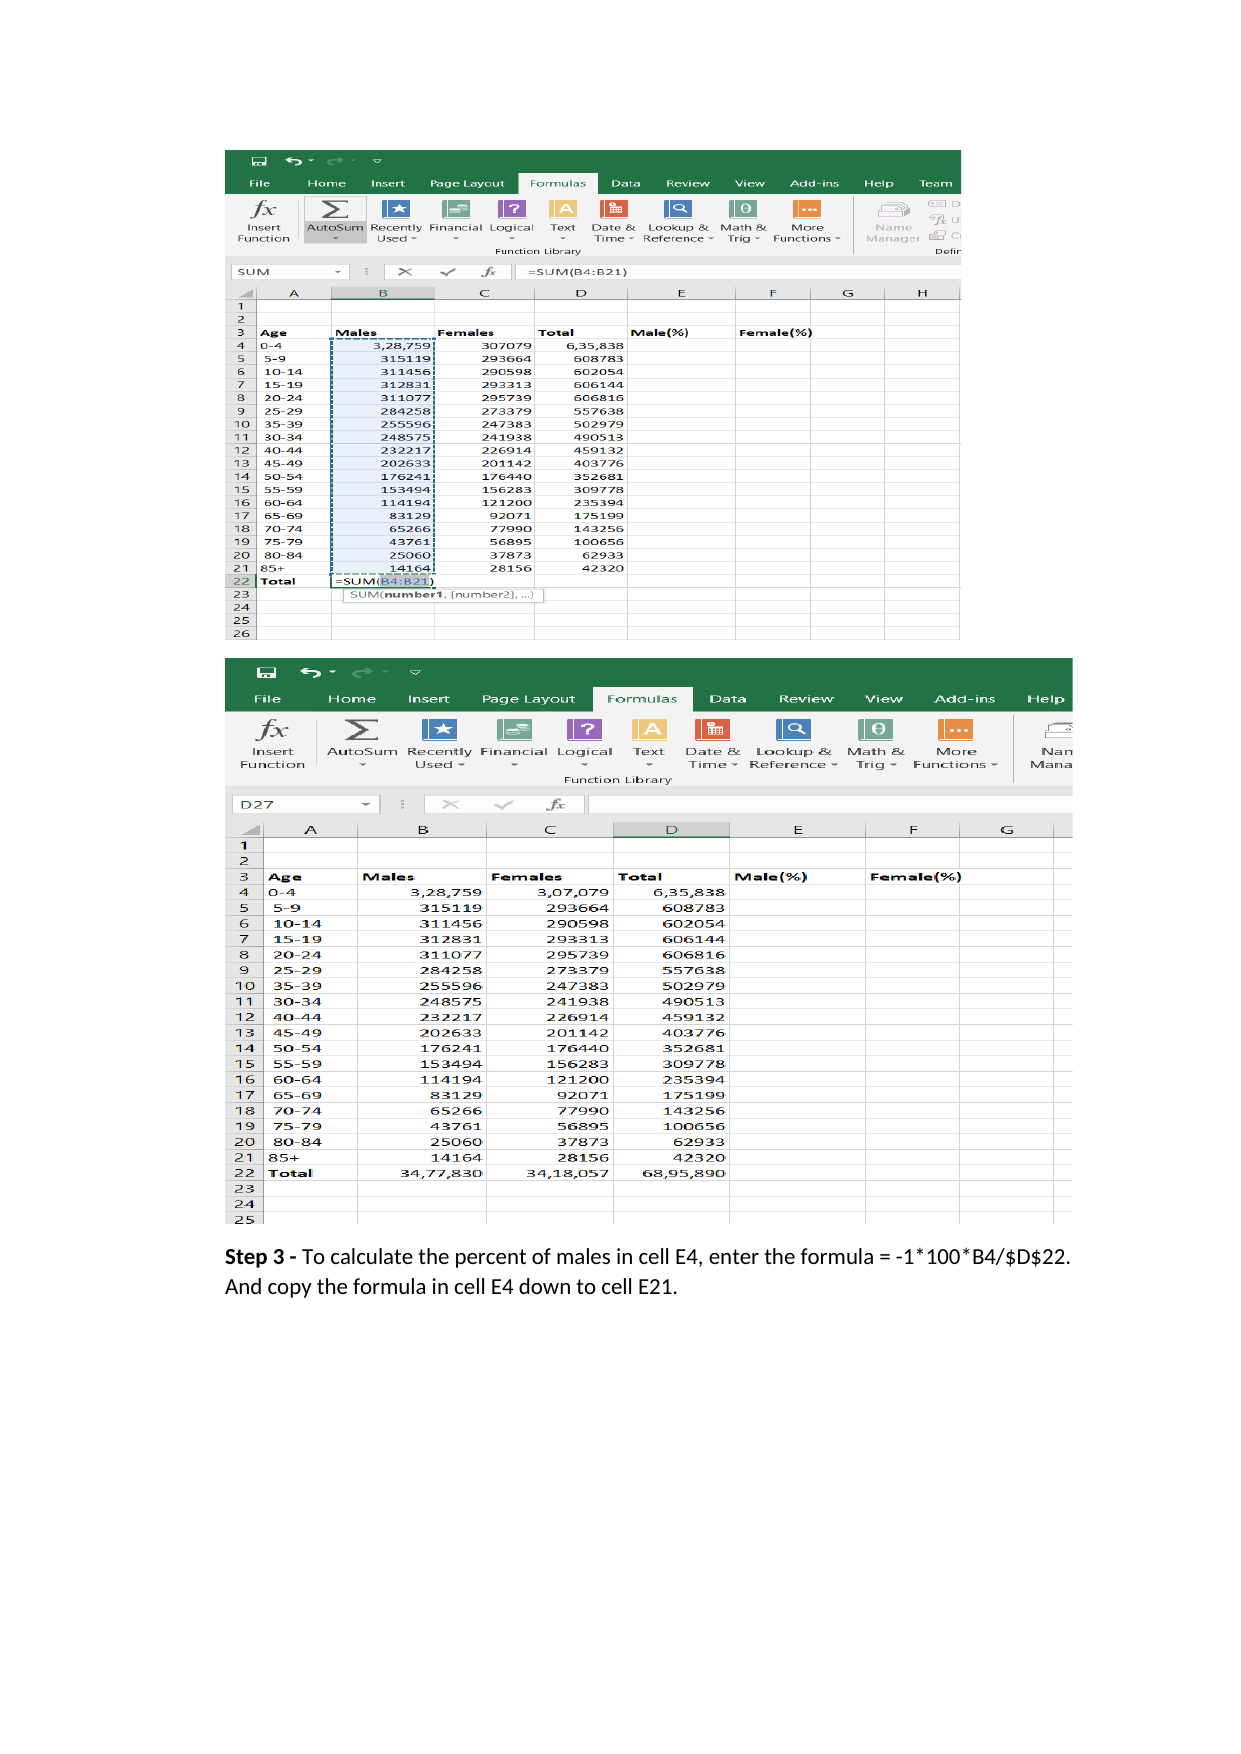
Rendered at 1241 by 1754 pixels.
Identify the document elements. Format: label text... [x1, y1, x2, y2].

text Step 3 - To calculate the percent of males in cell E4, enter the formula = -1*100*B4/$D$22. And copy the formula in cell E4 down to cell E21. [225, 1242, 1090, 1300]
picture [225, 658, 1073, 1224]
picture [225, 150, 962, 640]
